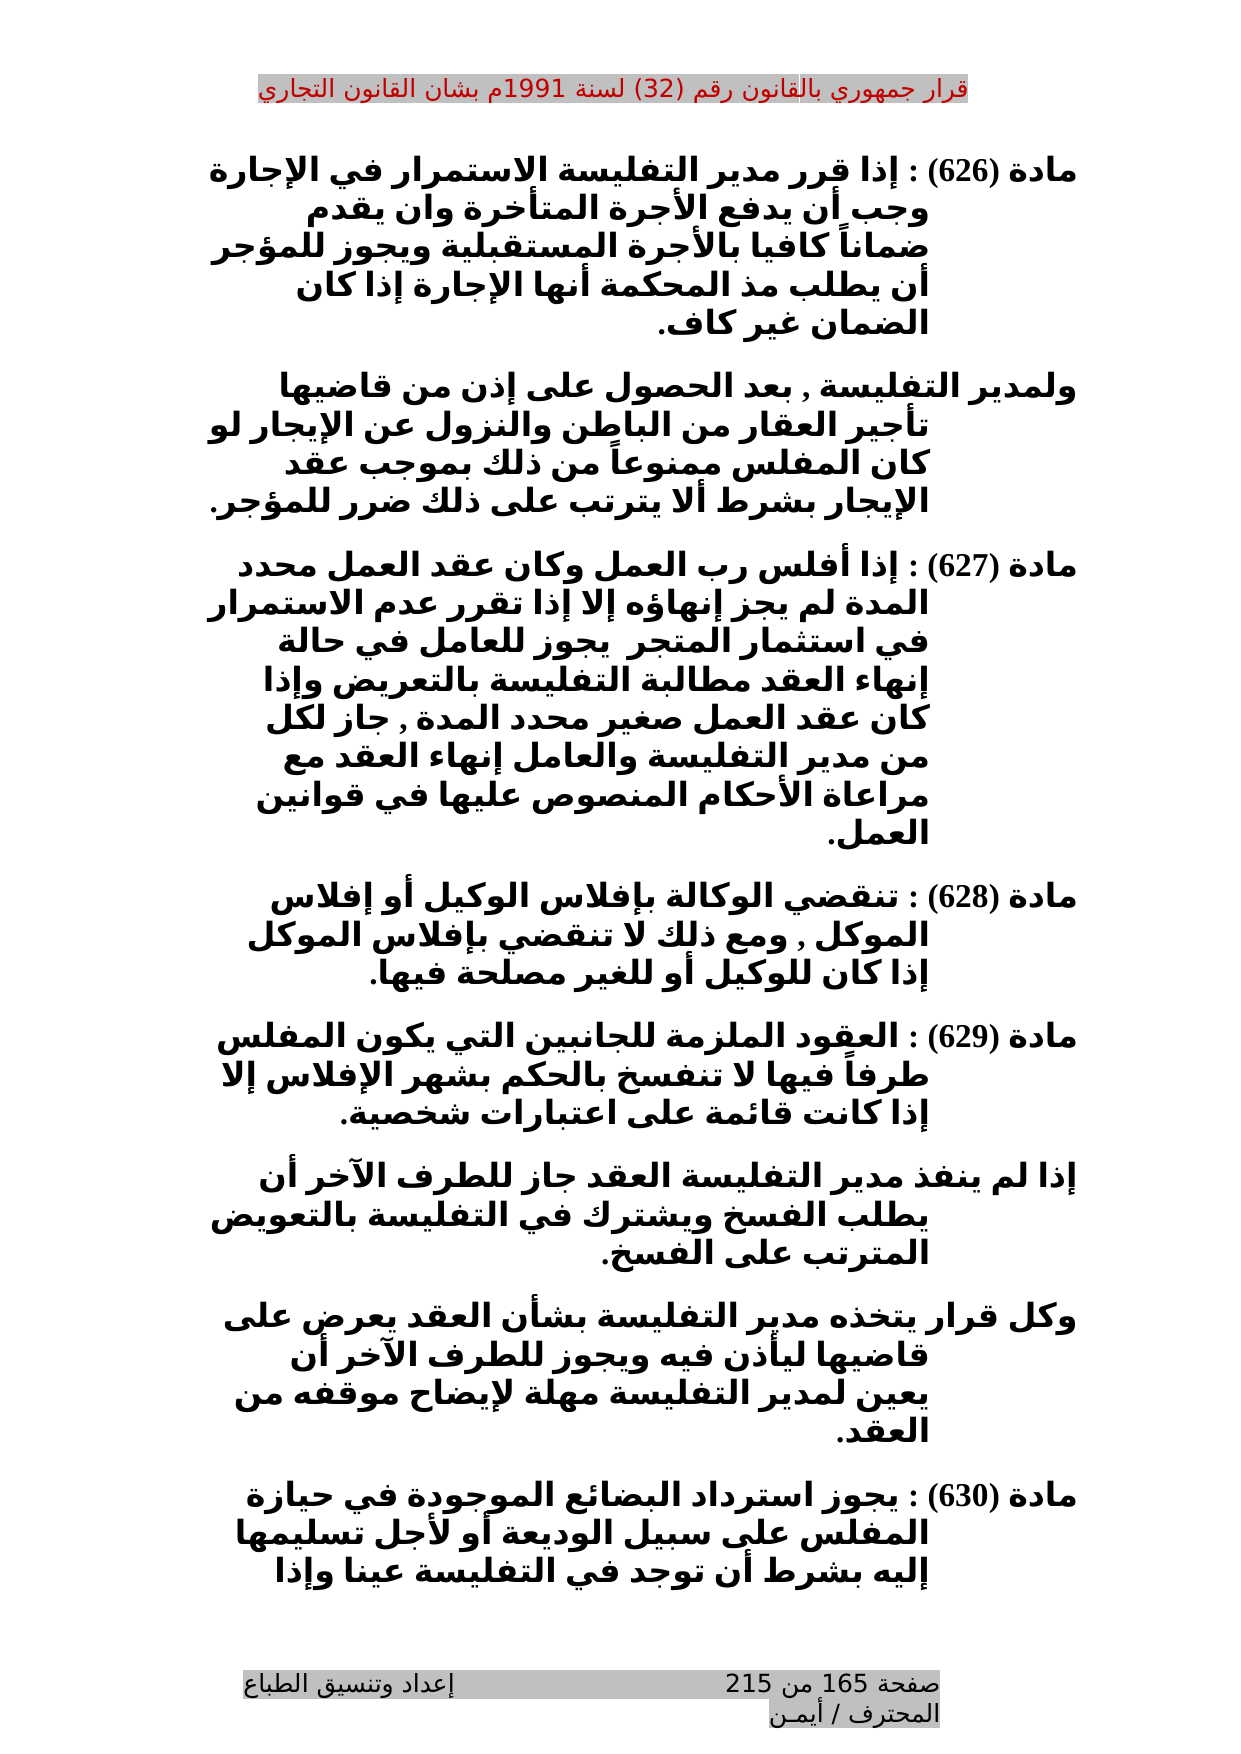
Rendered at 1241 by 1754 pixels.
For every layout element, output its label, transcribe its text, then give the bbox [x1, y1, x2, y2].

text مادة (628) : تنقضي الوكالة بإفلاس الوكيل أو إفلاس الموكل , ومع ذلك لا تنقضي بإفلاس الموكل إذا كان للوكيل أو للغير مصلحة فيها. [207, 877, 1078, 992]
text ولمدير التفليسة , بعد الحصول على إذن من قاضيها تأجير العقار من الباطن والنزول عن الإيجار لو كان المفلس ممنوعاً من ذلك بموجب عقد الإيجار بشرط ألا يترتب على ذلك ضرر للمؤجر. [207, 367, 1078, 520]
text مادة (626) : إذا قرر مدير التفليسة الاستمرار في الإجارة وجب أن يدفع الأجرة المتأخرة وان يقدم ضماناً كافيا بالأجرة المستقبلية ويجوز للمؤجر أن يطلب مذ المحكمة أنها الإجارة إذا كان الضمان غير كاف. [207, 150, 1078, 342]
text مادة (629) : العقود الملزمة للجانبين التي يكون المفلس طرفاً فيها لا تنفسخ بالحكم بشهر الإفلاس إلا إذا كانت قائمة على اعتبارات شخصية. [207, 1017, 1078, 1132]
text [207, 1475, 1078, 1590]
text إذا لم ينفذ مدير التفليسة العقد جاز للطرف الآخر أن يطلب الفسخ ويشترك في التفليسة بالتعويض المترتب على الفسخ. [207, 1157, 1078, 1272]
text وكل قرار يتخذه مدير التفليسة بشأن العقد يعرض على قاضيها ليأذن فيه ويجوز للطرف الآخر أن يعين لمدير التفليسة مهلة لإيضاح موقفه من العقد. [207, 1297, 1078, 1450]
text مادة (627) : إذا أفلس رب العمل وكان عقد العمل محدد المدة لم يجز إنهاؤه إلا إذا تقرر عدم الاستمرار في استثمار المتجر يجوز للعامل في حالة إنهاء العقد مطالبة التفليسة بالتعريض وإذا كان عقد العمل صغير محدد المدة , جاز لكل من مدير التفليسة والعامل إنهاء العقد مع مراعاة الأحكام المنصوص عليها في قوانين العمل. [207, 545, 1078, 852]
